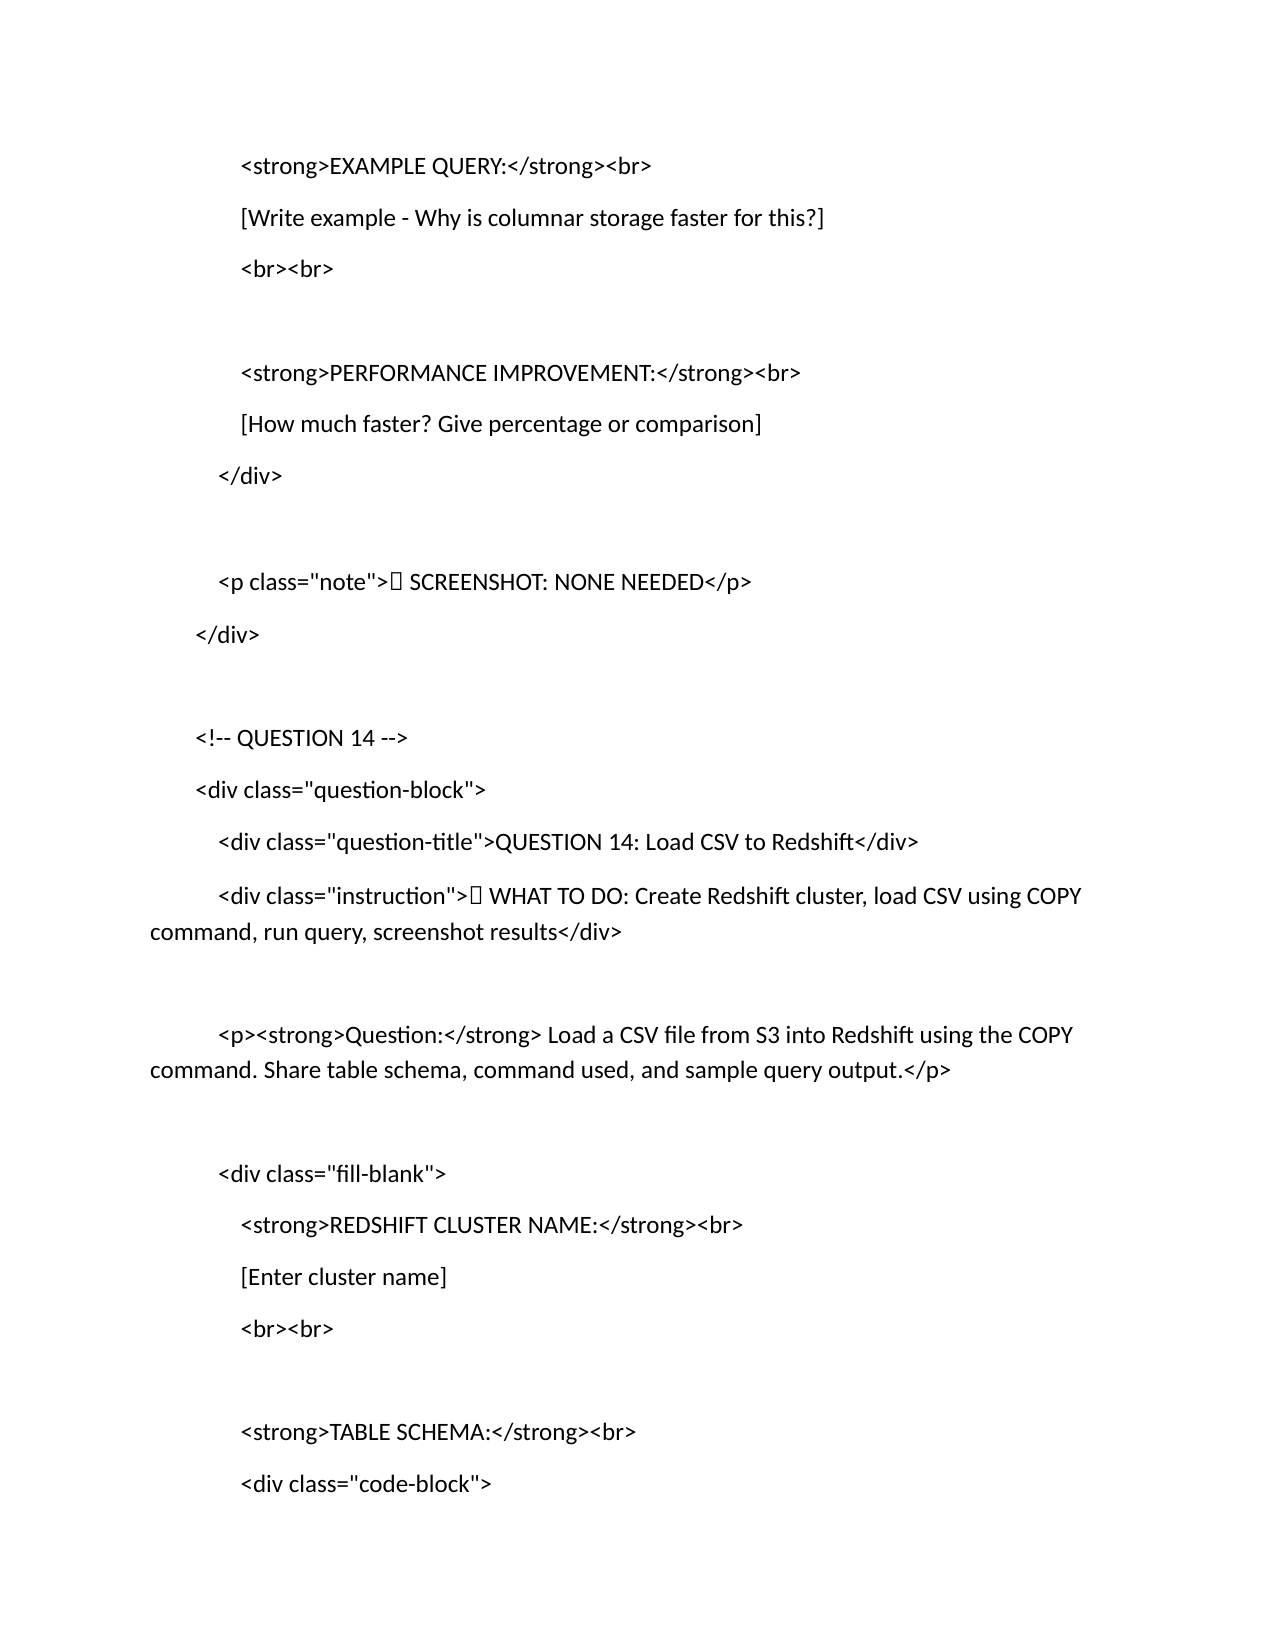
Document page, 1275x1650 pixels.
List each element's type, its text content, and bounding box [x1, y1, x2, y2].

text <div class="fill-blank"> [150, 1158, 1125, 1188]
text <!-- QUESTION 14 --> [150, 722, 1125, 753]
text <br><br> [150, 253, 1125, 284]
text <strong>REDSHIFT CLUSTER NAME:</strong><br> [150, 1209, 1125, 1240]
text [Write example - Why is columnar storage faster for this?] [150, 202, 1125, 232]
text [How much faster? Give percentage or comparison] [150, 408, 1125, 439]
text <div class="question-title">QUESTION 14: Load CSV to Redshift</div> [150, 826, 1125, 856]
text <div class="code-block"> [150, 1468, 1125, 1498]
text </div> [150, 460, 1125, 491]
text <div class="question-block"> [150, 774, 1125, 805]
text <strong>TABLE SCHEMA:</strong><br> [150, 1416, 1125, 1447]
text <p><strong>Question:</strong> Load a CSV file from S3 into Redshift using the COPY command. Share table schema, command used, and sample query output.</p> [150, 1019, 1125, 1085]
text <strong>EXAMPLE QUERY:</strong><br> [150, 150, 1125, 181]
text <p class="note">✅ SCREENSHOT: NONE NEEDED</p> [150, 563, 1125, 597]
text <strong>PERFORMANCE IMPROVEMENT:</strong><br> [150, 357, 1125, 387]
text [Enter cluster name] [150, 1261, 1125, 1292]
text <div class="instruction">📌 WHAT TO DO: Create Redshift cluster, load CSV using COPY command, run query, screenshot results</div> [150, 877, 1125, 947]
text </div> [150, 619, 1125, 650]
text <br><br> [150, 1313, 1125, 1343]
